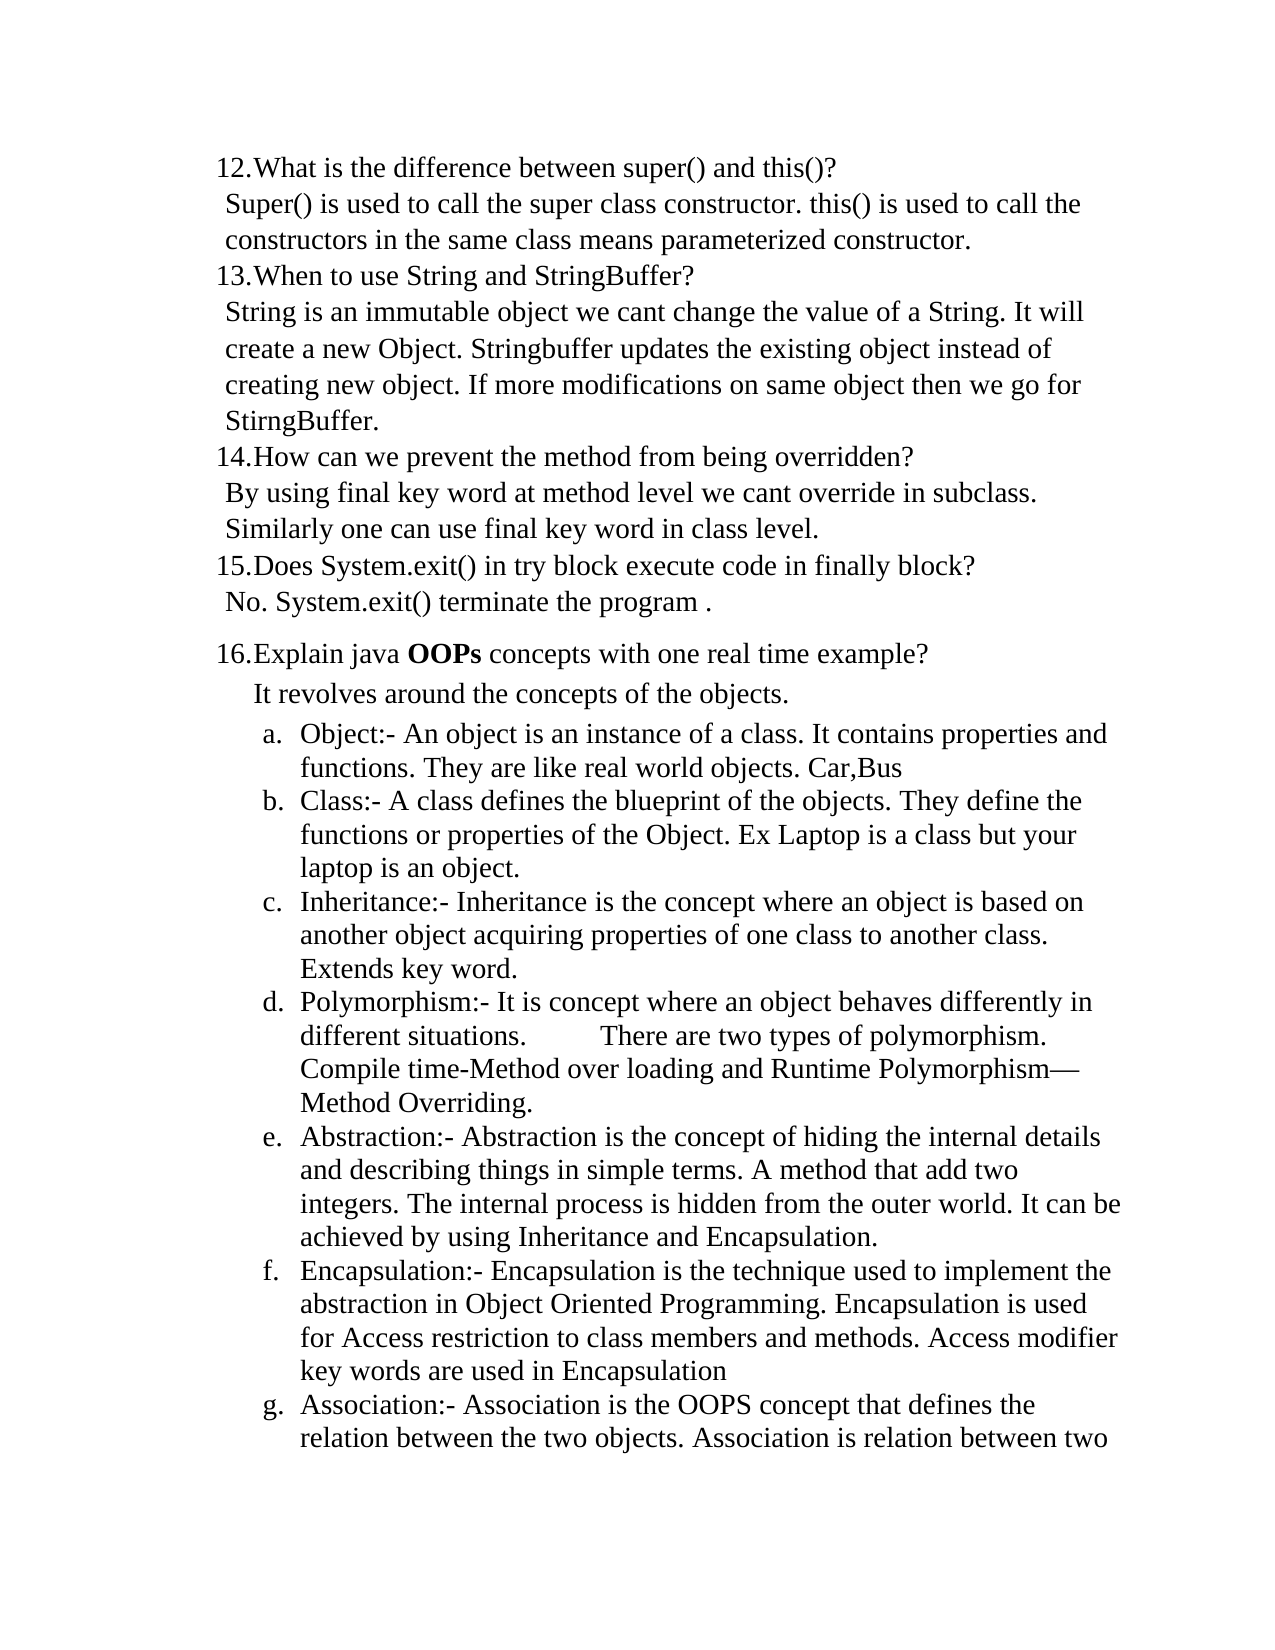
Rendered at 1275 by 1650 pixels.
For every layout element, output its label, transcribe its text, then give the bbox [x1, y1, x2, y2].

list How can we prevent the method from being overridden? [216, 439, 1125, 473]
list Inheritance:- Inheritance is the concept where an object is based on another object acquiring properties of one class to another class. Extends key word. [262, 884, 1125, 984]
list Object:- An object is an instance of a class. It contains properties and functions. They are like real world objects. Car,Bus [262, 716, 1125, 783]
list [262, 1387, 1125, 1454]
list By using final key word at method level we cant override in subclass. Similarly one can use final key word in class level. [225, 475, 1125, 545]
list What is the difference between super() and this()? [216, 150, 1125, 183]
list Abstraction:- Abstraction is the concept of hiding the internal details and describing things in simple terms. A method that add two integers. The internal process is hidden from the outer world. It can be achieved by using Inheritance and Encapsulation. [262, 1119, 1125, 1253]
list Class:- A class defines the blueprint of the objects. They define the functions or properties of the Object. Ex Laptop is a class but your laptop is an object. [262, 783, 1125, 884]
list Polymorphism:- It is concept where an object behaves differently in different situations. There are two types of polymorphism. Compile time-Method over loading and Runtime Polymorphism—Method Overriding. [262, 984, 1125, 1119]
list No. System.exit() terminate the program . [225, 584, 1125, 617]
list When to use String and StringBuffer? [216, 258, 1125, 292]
list String is an immutable object we cant change the value of a String. It will create a new Object. Stringbuffer updates the existing object instead of creating new object. If more modifications on same object then we go for StirngBuffer. [225, 294, 1125, 437]
list Encapsulation:- Encapsulation is the technique used to implement the abstraction in Object Oriented Programming. Encapsulation is used for Access restriction to class members and methods. Access modifier key words are used in Encapsulation [262, 1253, 1125, 1387]
list Does System.exit() in try block execute code in finally block? [216, 548, 1125, 581]
list Explain java OOPs concepts with one real time example? [216, 637, 1125, 670]
text It revolves around the concepts of the objects. [253, 676, 1125, 710]
list Super() is used to call the super class constructor. this() is used to call the constructors in the same class means parameterized constructor. [225, 186, 1125, 256]
